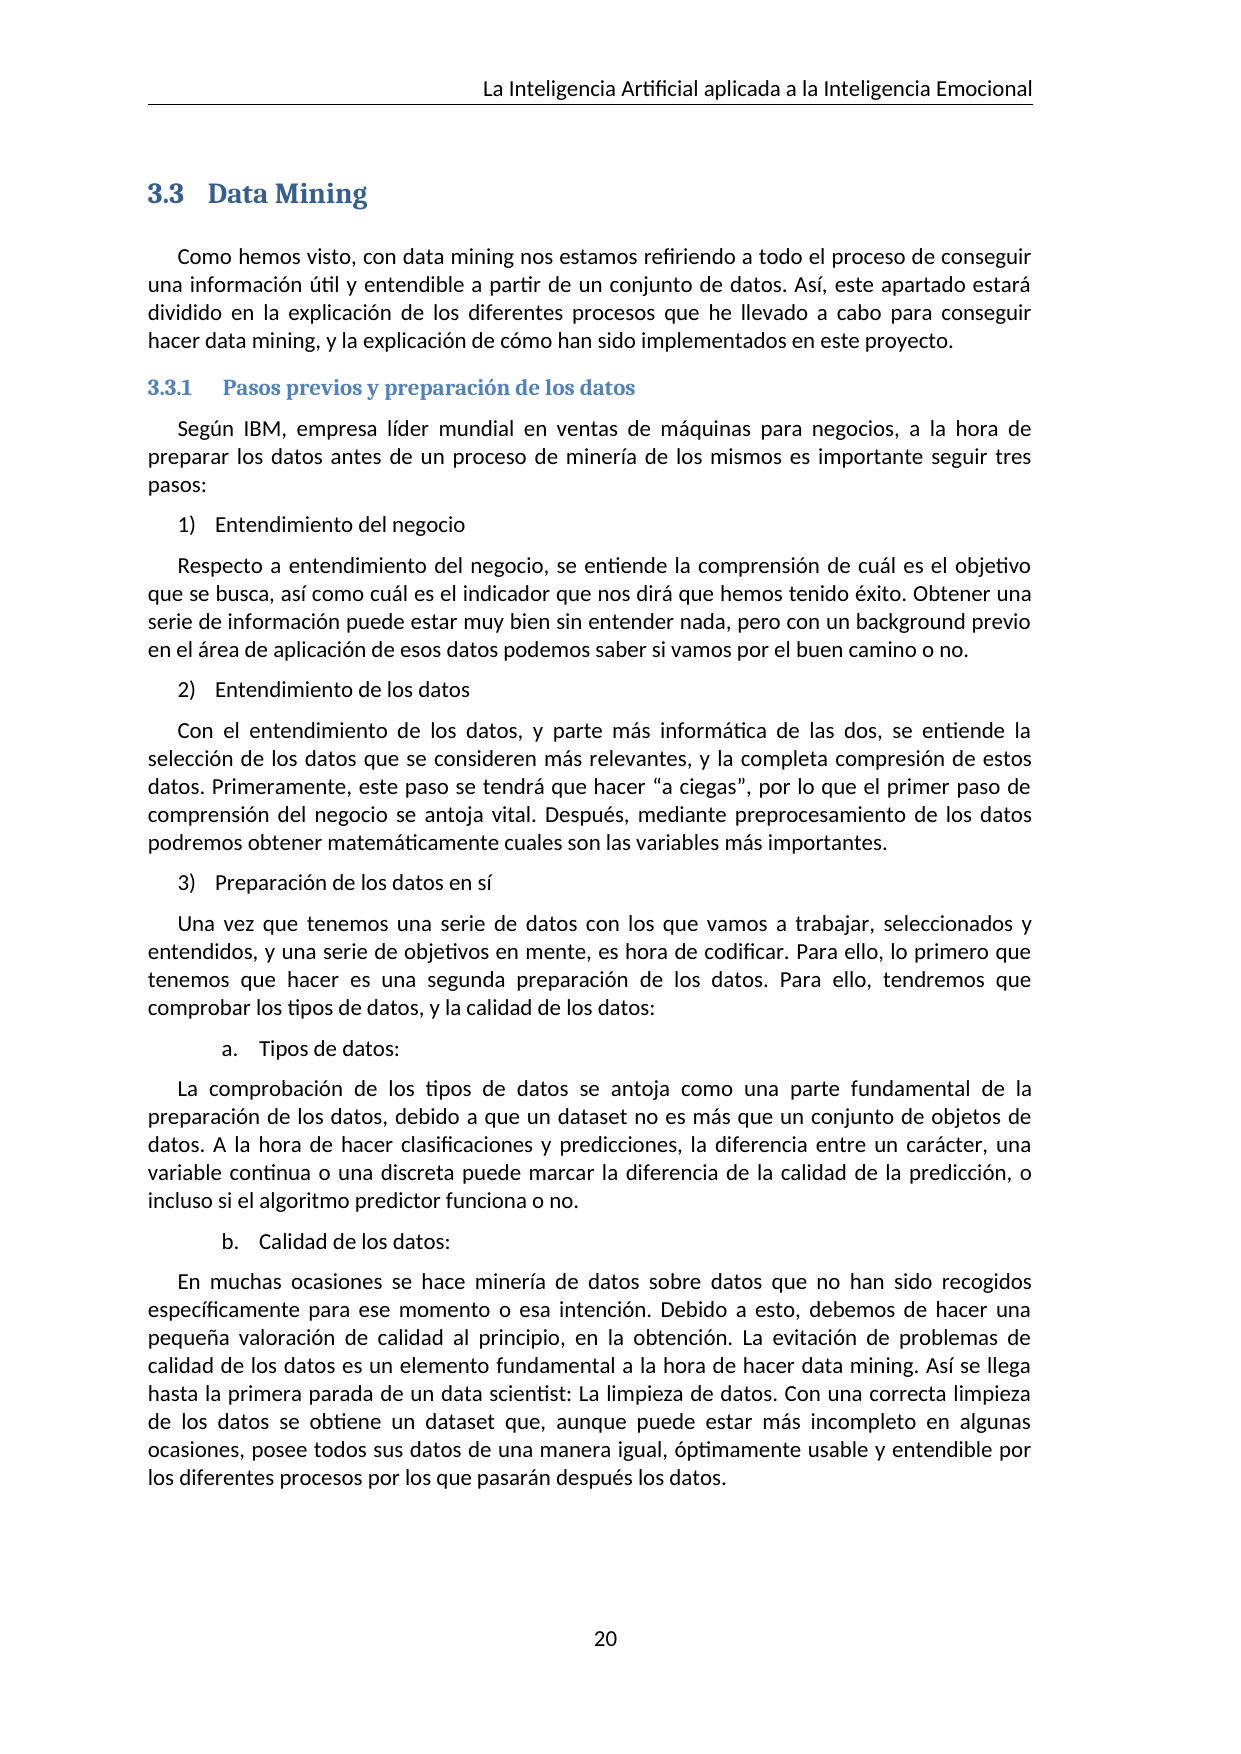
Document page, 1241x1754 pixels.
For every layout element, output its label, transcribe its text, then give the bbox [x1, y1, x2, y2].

subtitle Data Mining [148, 177, 1033, 211]
text Con el entendimiento de los datos, y parte más informática de las dos, se entiende la selección de los datos que se consideren más relevantes, y la completa compresión de estos datos. Primeramente, este paso se tendrá que hacer “a ciegas”, por lo que el primer paso de comprensión del negocio se antoja vital. Después, mediante preprocesamiento de los datos podremos obtener matemáticamente cuales son las variables más importantes. [148, 716, 1033, 856]
list Entendimiento de los datos [177, 675, 1033, 703]
text Según IBM, empresa líder mundial en ventas de máquinas para negocios, a la hora de preparar los datos antes de un proceso de minería de los mismos es importante seguir tres pasos: [148, 414, 1033, 498]
list Entendimiento del negocio [177, 510, 1033, 538]
list Preparación de los datos en sí [177, 868, 1033, 897]
text Respecto a entendimiento del negocio, se entiende la comprensión de cuál es el objetivo que se busca, así como cuál es el indicador que nos dirá que hemos tenido éxito. Obtener una serie de información puede estar muy bien sin entender nada, pero con un background previo en el área de aplicación de esos datos podemos saber si vamos por el buen camino o no. [148, 551, 1033, 663]
list Tipos de datos: [221, 1034, 1033, 1062]
subtitle Pasos previos y preparación de los datos [148, 375, 1033, 401]
text La comprobación de los tipos de datos se antoja como una parte fundamental de la preparación de los datos, debido a que un dataset no es más que un conjunto de objetos de datos. A la hora de hacer clasificaciones y predicciones, la diferencia entre un carácter, una variable continua o una discreta puede marcar la diferencia de la calidad de la predicción, o incluso si el algoritmo predictor funciona o no. [148, 1074, 1033, 1214]
list Calidad de los datos: [221, 1227, 1033, 1255]
text Como hemos visto, con data mining nos estamos refiriendo a todo el proceso de conseguir una información útil y entendible a partir de un conjunto de datos. Así, este apartado estará dividido en la explicación de los diferentes procesos que he llevado a cabo para conseguir hacer data mining, y la explicación de cómo han sido implementados en este proyecto. [148, 242, 1033, 354]
text Una vez que tenemos una serie de datos con los que vamos a trabajar, seleccionados y entendidos, y una serie de objetivos en mente, es hora de codificar. Para ello, lo primero que tenemos que hacer es una segunda preparación de los datos. Para ello, tendremos que comprobar los tipos de datos, y la calidad de los datos: [148, 909, 1033, 1021]
